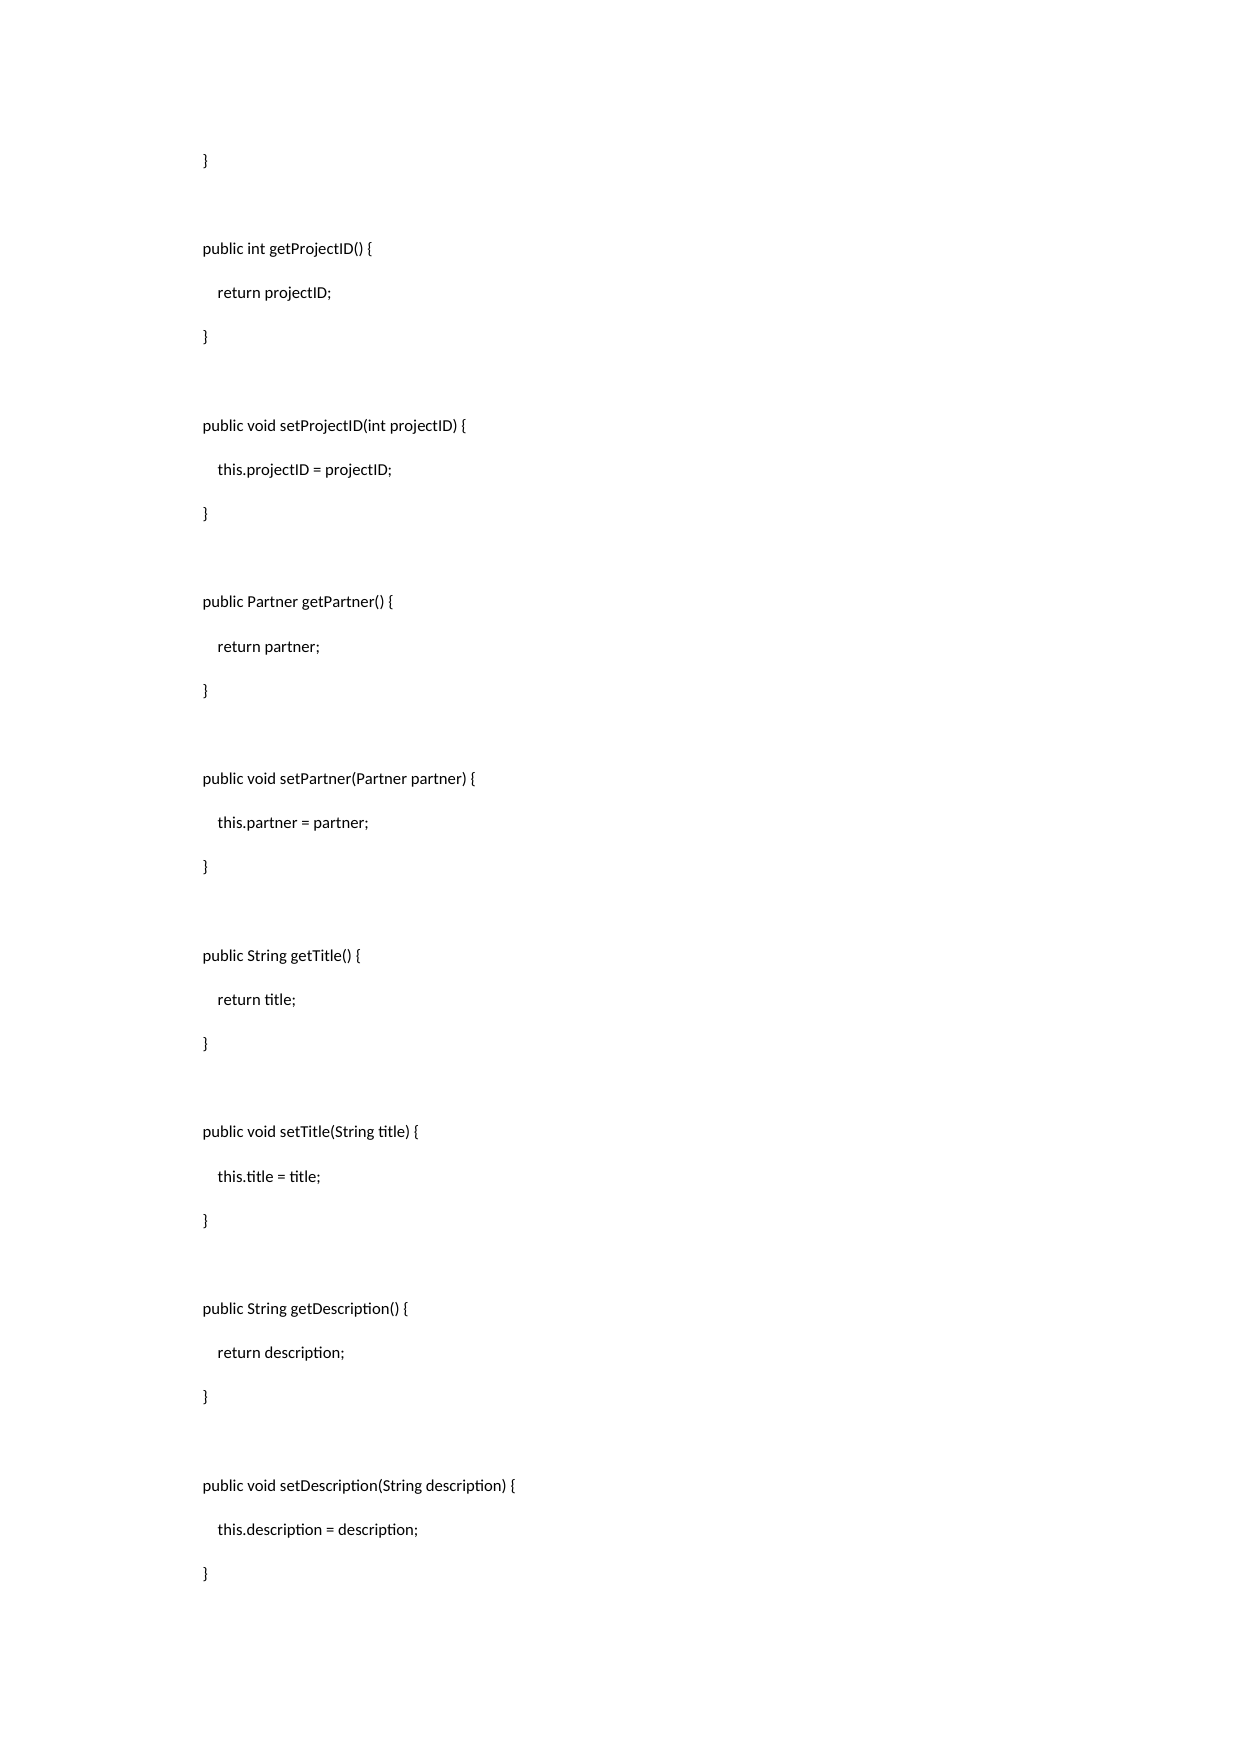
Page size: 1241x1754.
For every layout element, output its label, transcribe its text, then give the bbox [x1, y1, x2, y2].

text return projectID; [187, 282, 1053, 303]
text } [187, 327, 1053, 347]
text } [187, 1387, 1053, 1407]
text public int getProjectID() { [187, 238, 1053, 259]
text } [187, 857, 1053, 877]
text } [187, 1033, 1053, 1054]
text } [187, 1210, 1053, 1230]
text } [187, 150, 1053, 170]
text public String getTitle() { [187, 945, 1053, 965]
text } [187, 503, 1053, 524]
text public String getDescription() { [187, 1298, 1053, 1319]
text return title; [187, 989, 1053, 1009]
text this.projectID = projectID; [187, 459, 1053, 479]
text } [187, 1563, 1053, 1584]
text public void setProjectID(int projectID) { [187, 415, 1053, 435]
text this.description = description; [187, 1519, 1053, 1539]
text } [187, 680, 1053, 700]
text public void setTitle(String title) { [187, 1122, 1053, 1142]
text public Partner getPartner() { [187, 592, 1053, 612]
text return description; [187, 1342, 1053, 1363]
text return partner; [187, 636, 1053, 656]
text public void setPartner(Partner partner) { [187, 768, 1053, 789]
text this.partner = partner; [187, 812, 1053, 833]
text public void setDescription(String description) { [187, 1475, 1053, 1495]
text this.title = title; [187, 1166, 1053, 1186]
